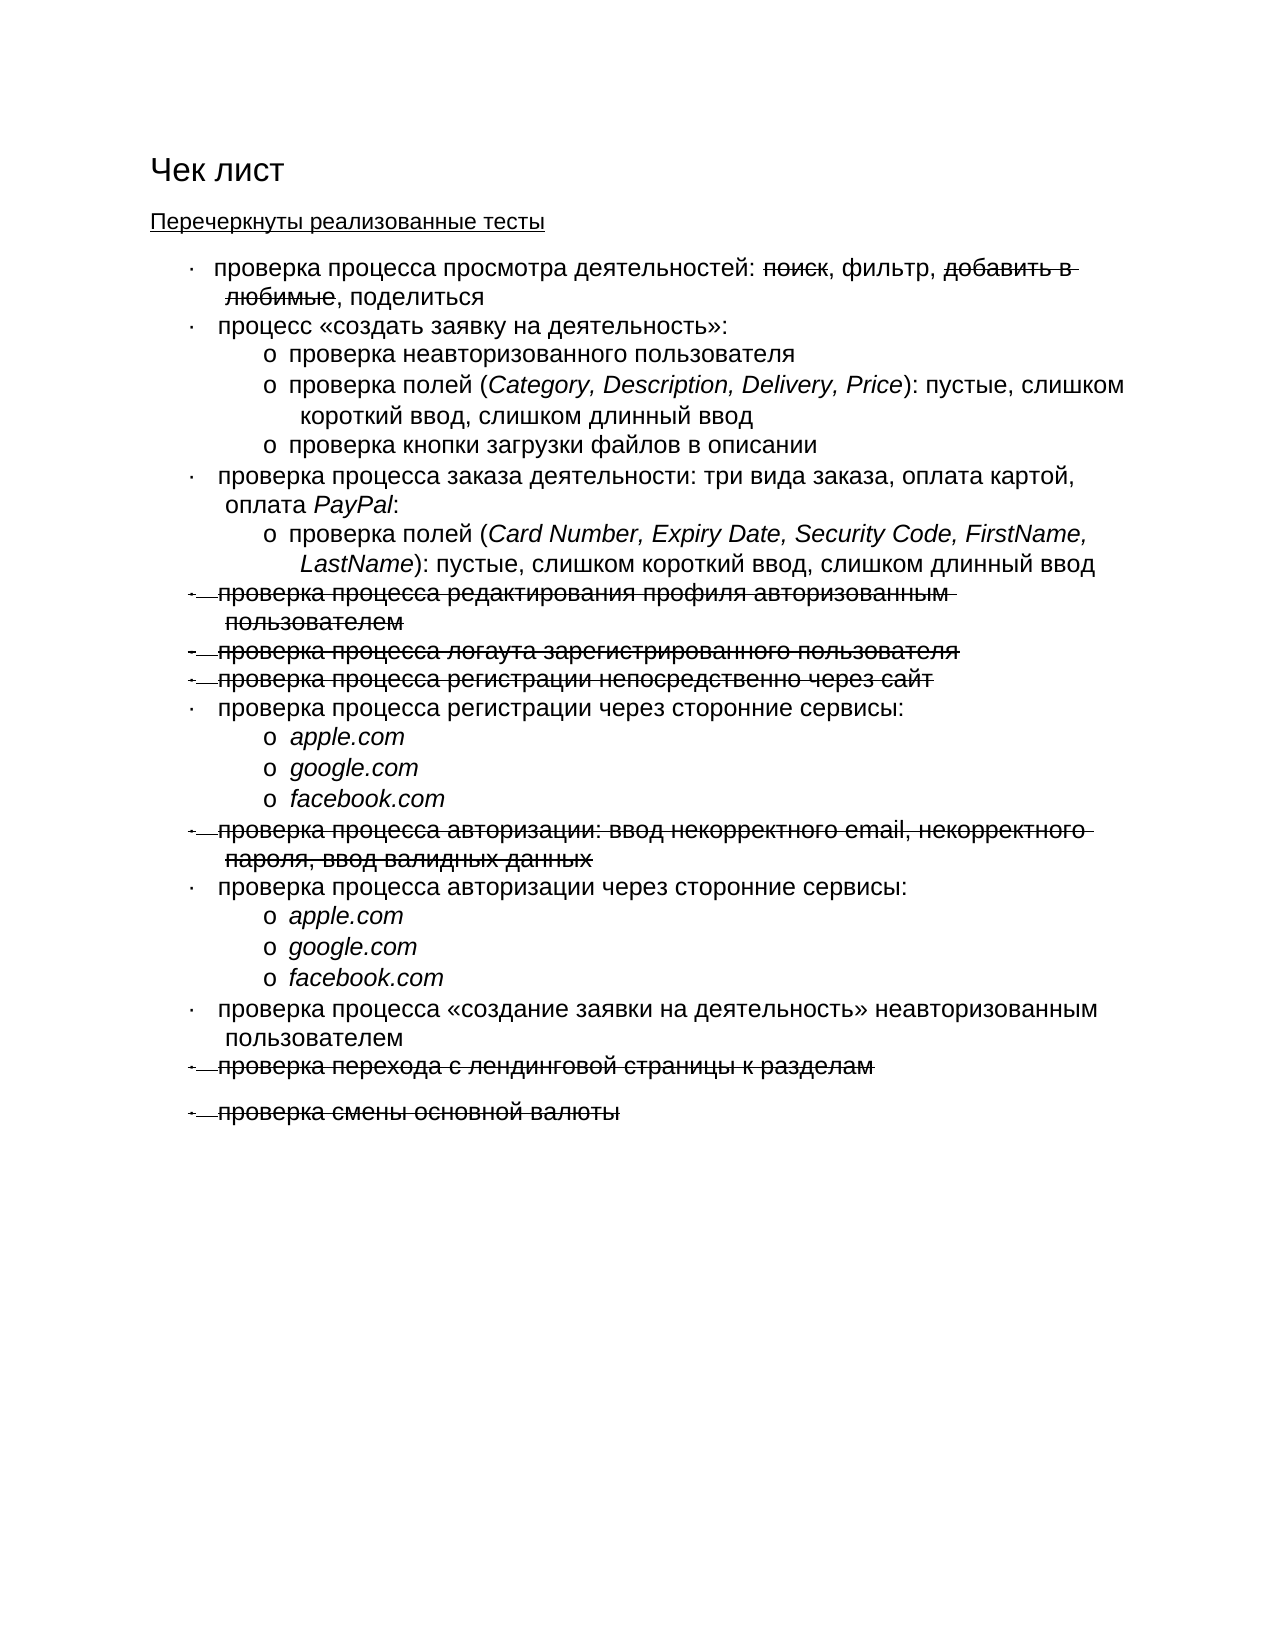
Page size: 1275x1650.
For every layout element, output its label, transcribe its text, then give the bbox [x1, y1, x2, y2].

text · проверка процесса регистрации непосредственно через сайт [187, 664, 1125, 693]
text o проверка кнопки загрузки файлов в описании [262, 430, 1125, 461]
text o apple.com [262, 901, 1125, 932]
text · проверка процесса «создание заявки на деятельность» неавторизованным пользователем [187, 994, 1125, 1051]
text o google.com [262, 753, 1125, 784]
text o проверка полей (Card Number, Expiry Date, Security Code, FirstName, LastName): пустые, слишком короткий ввод, слишком длинный ввод [262, 518, 1125, 578]
text Чек лист [150, 150, 1125, 188]
text o apple.com [262, 722, 1125, 753]
text · проверка процесса просмотра деятельностей: поиск, фильтр, добавить в любимые, поделиться [187, 253, 1125, 311]
text · проверка процесса авторизации: ввод некорректного email, некорректного пароля, ввод валидных данных [187, 815, 1125, 872]
text o проверка полей (Category, Description, Delivery, Price): пустые, слишком короткий ввод, слишком длинный ввод [262, 370, 1125, 430]
text o facebook.com [262, 963, 1125, 994]
text · проверка смены основной валюты [150, 1097, 1125, 1126]
text · проверка процесса регистрации через сторонние сервисы: [187, 693, 1125, 722]
text o google.com [262, 932, 1125, 963]
text o проверка неавторизованного пользователя [262, 339, 1125, 370]
text o facebook.com [262, 784, 1125, 815]
text · процесс «создать заявку на деятельность»: [187, 311, 1125, 339]
text · проверка процесса заказа деятельности: три вида заказа, оплата картой, оплата PayPal: [187, 461, 1125, 518]
text · проверка процесса авторизации через сторонние сервисы: [187, 872, 1125, 901]
text · проверка перехода с лендинговой страницы к разделам [187, 1051, 1125, 1080]
text · проверка процесса логаута зарегистрированного пользователя [187, 636, 1125, 664]
text Перечеркнуты реализованные тесты [150, 208, 1125, 234]
text · проверка процесса редактирования профиля авторизованным пользователем [187, 578, 1125, 636]
